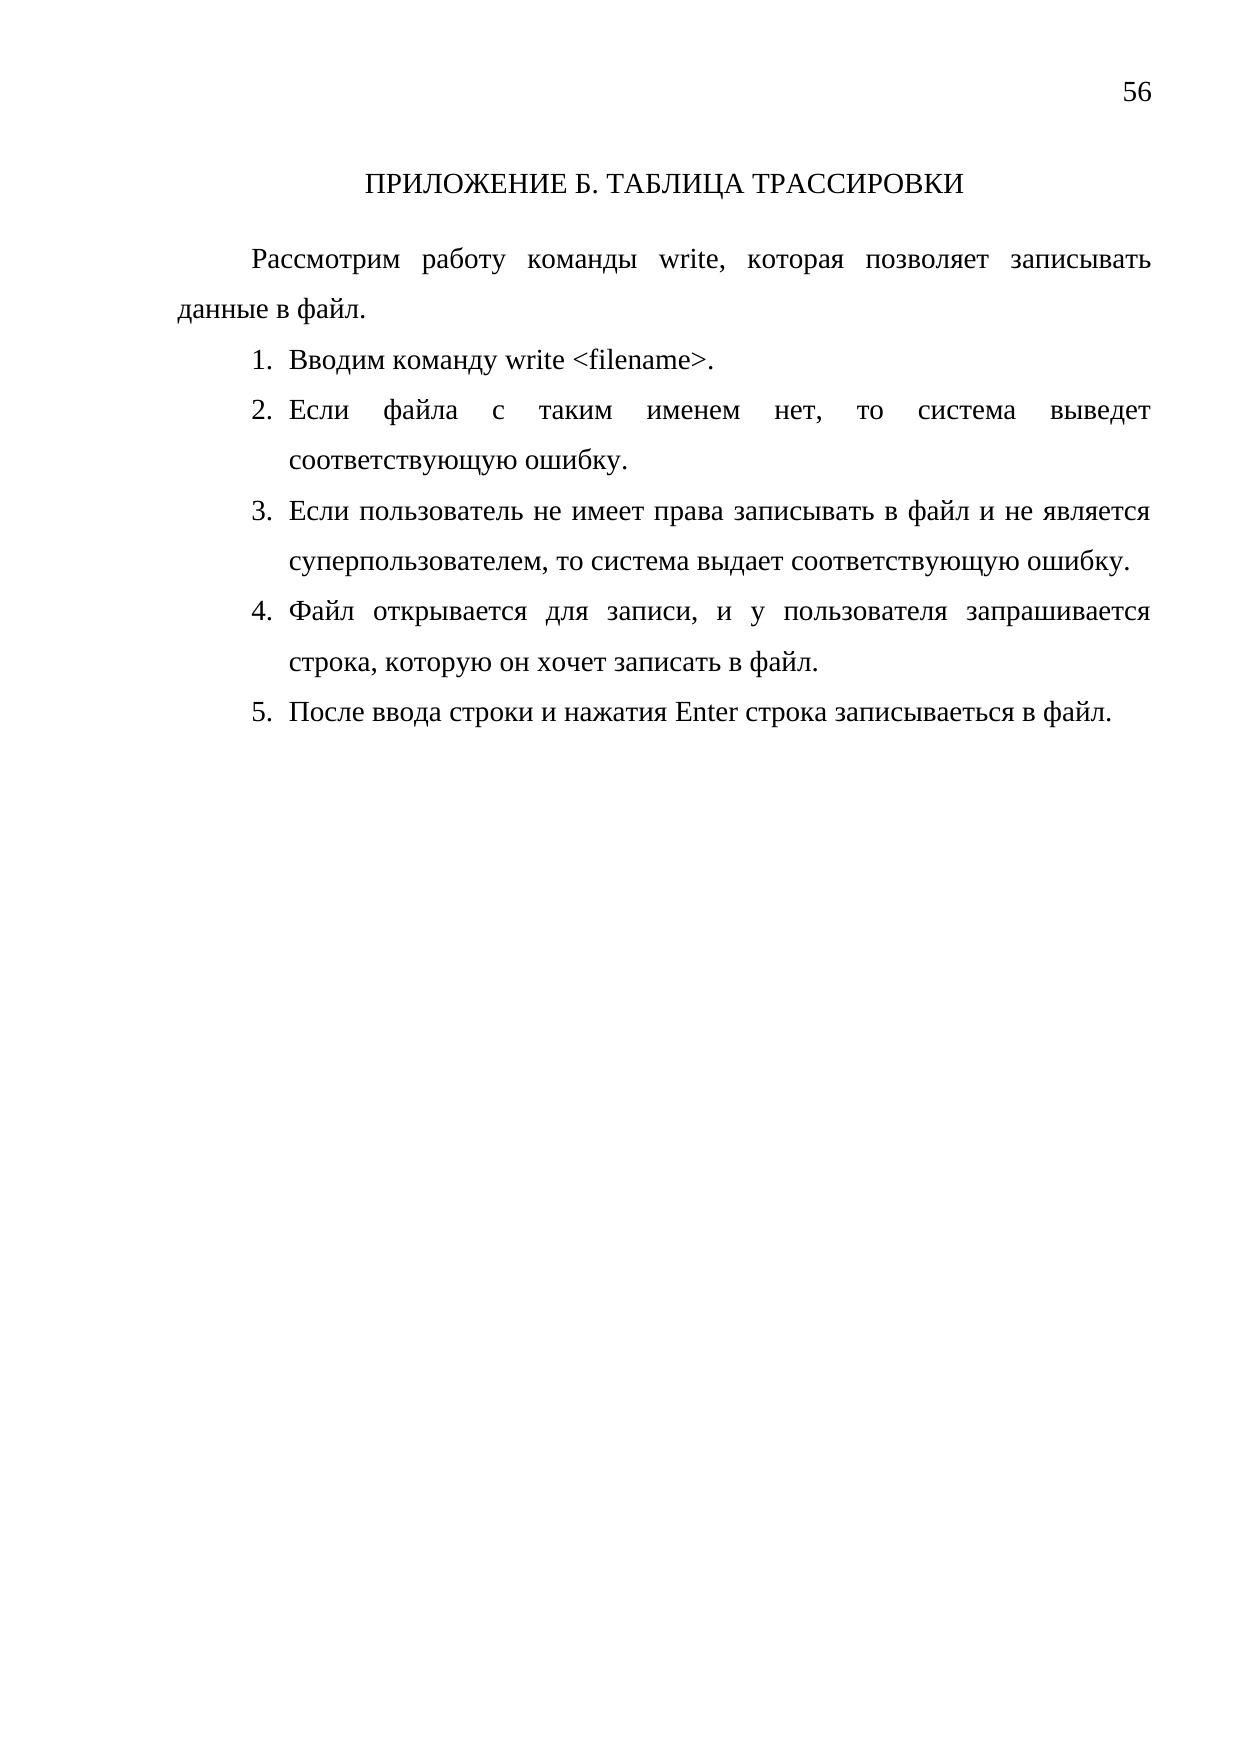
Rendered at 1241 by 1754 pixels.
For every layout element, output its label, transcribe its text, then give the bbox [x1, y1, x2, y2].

list Если пользователь не имеет права записывать в файл и не является суперпользователем, то система выдает соответствующую ошибку. [251, 493, 1152, 577]
list Если файла с таким именем нет, то система выведет соответствующую ошибку. [251, 392, 1152, 476]
subtitle Приложение Б. Таблица трассировки [177, 166, 1152, 199]
text Рассмотрим работу команды write, которая позволяет записывать данные в файл. [177, 241, 1152, 325]
list После ввода строки и нажатия Enter строка записываеться в файл. [251, 694, 1152, 728]
list Файл открывается для записи, и у пользователя запрашивается строка, которую он хочет записать в файл. [251, 593, 1152, 677]
list Вводим команду write <filename>. [251, 342, 1152, 375]
